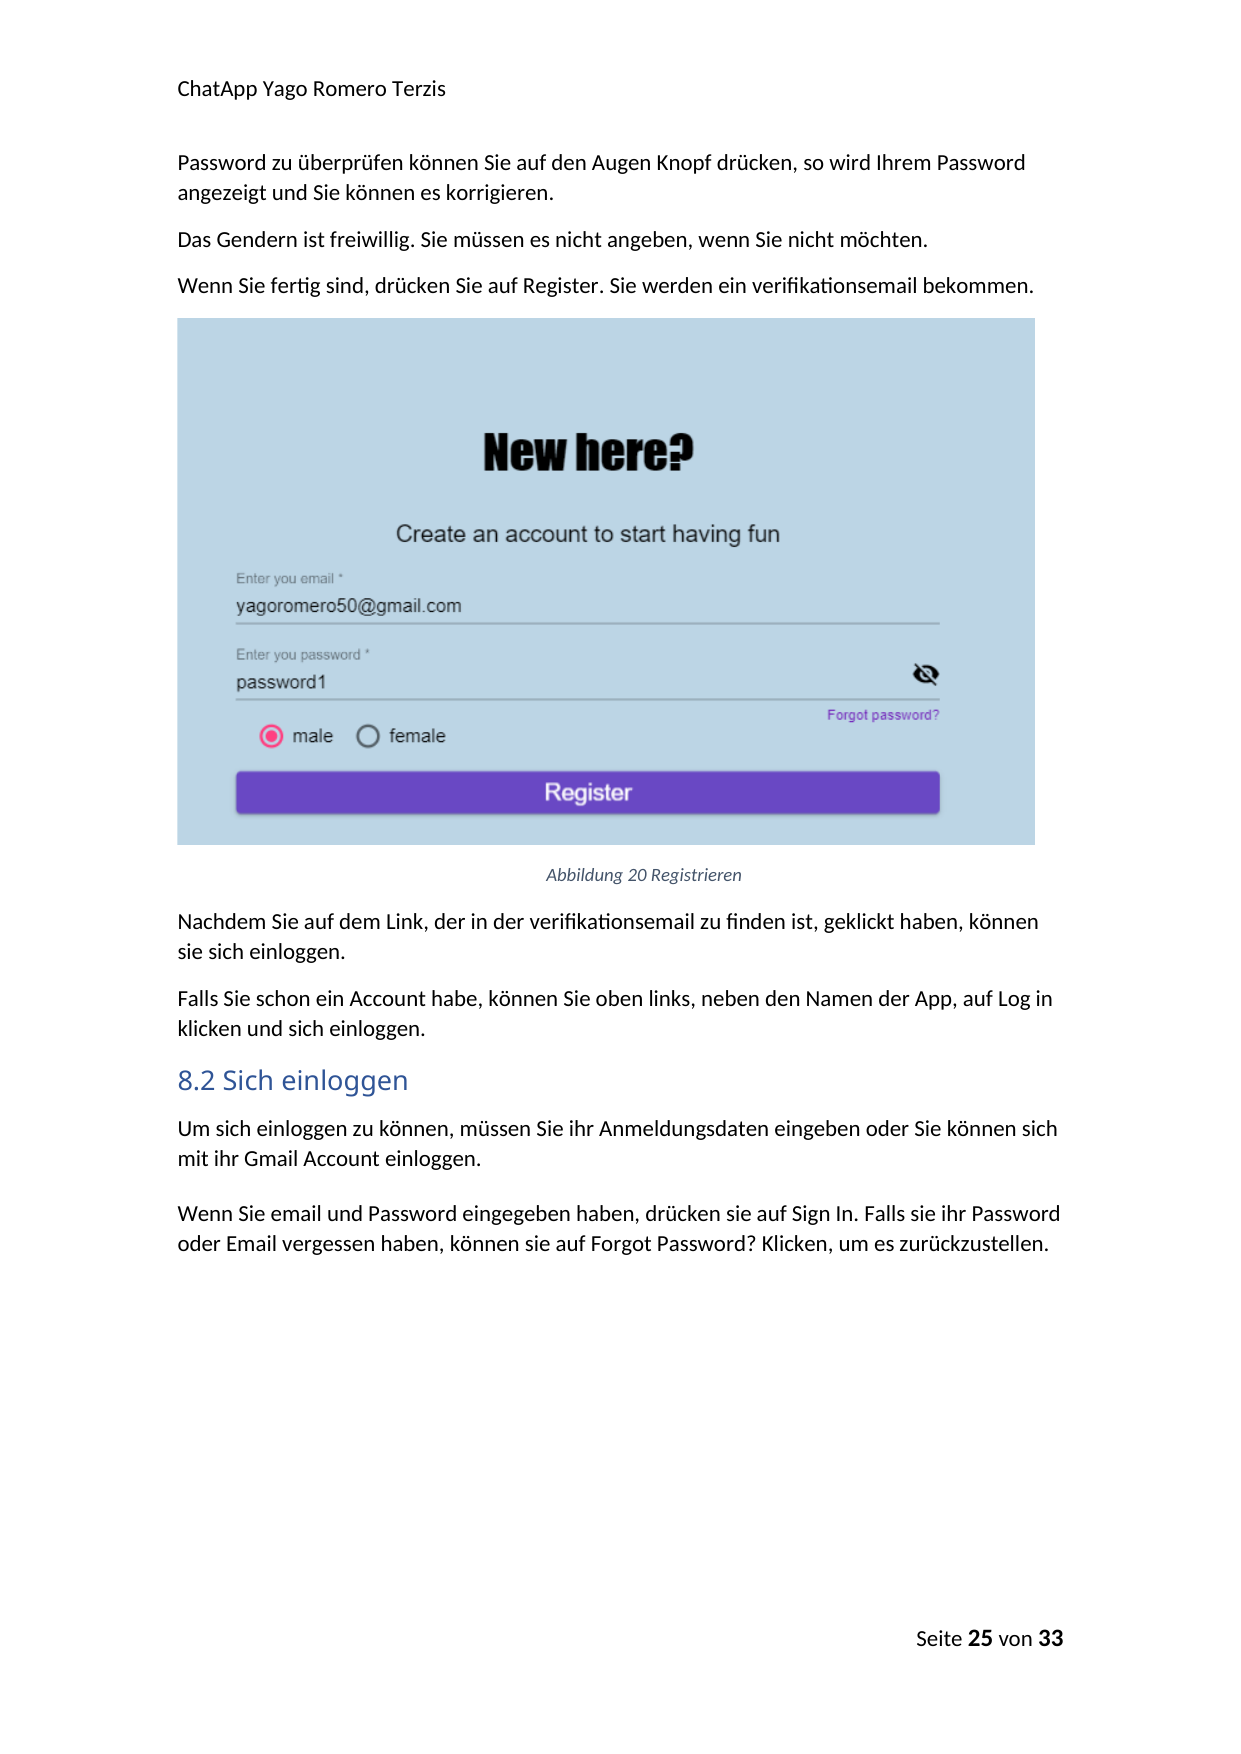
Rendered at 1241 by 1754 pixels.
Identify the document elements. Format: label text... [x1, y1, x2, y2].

text Wenn Sie email und Password eingegeben haben, drücken sie auf Sign In. Falls sie ihr Password oder Email vergessen haben, können sie auf Forgot Password? Klicken, um es zurückzustellen. [177, 1199, 1063, 1257]
text Abbildung 20 Registrieren [472, 863, 1063, 886]
picture [177, 318, 1035, 845]
text Um sich einloggen zu können, müssen Sie ihr Anmeldungsdaten eingeben oder Sie können sich mit ihr Gmail Account einloggen. [177, 1114, 1063, 1172]
text Falls Sie schon ein Account habe, können Sie oben links, neben den Namen der App, auf Log in klicken und sich einloggen. [177, 984, 1063, 1043]
text Nachdem Sie auf dem Link, der in der verifikationsemail zu finden ist, geklickt haben, können sie sich einloggen. [177, 907, 1063, 966]
text Das Gendern ist freiwillig. Sie müssen es nicht angeben, wenn Sie nicht möchten. [177, 225, 1063, 253]
text Wenn Sie fertig sind, drücken Sie auf Register. Sie werden ein verifikationsemail bekommen. [177, 272, 1063, 299]
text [177, 148, 1063, 206]
subtitle 8.2 Sich einloggen [177, 1061, 1063, 1098]
